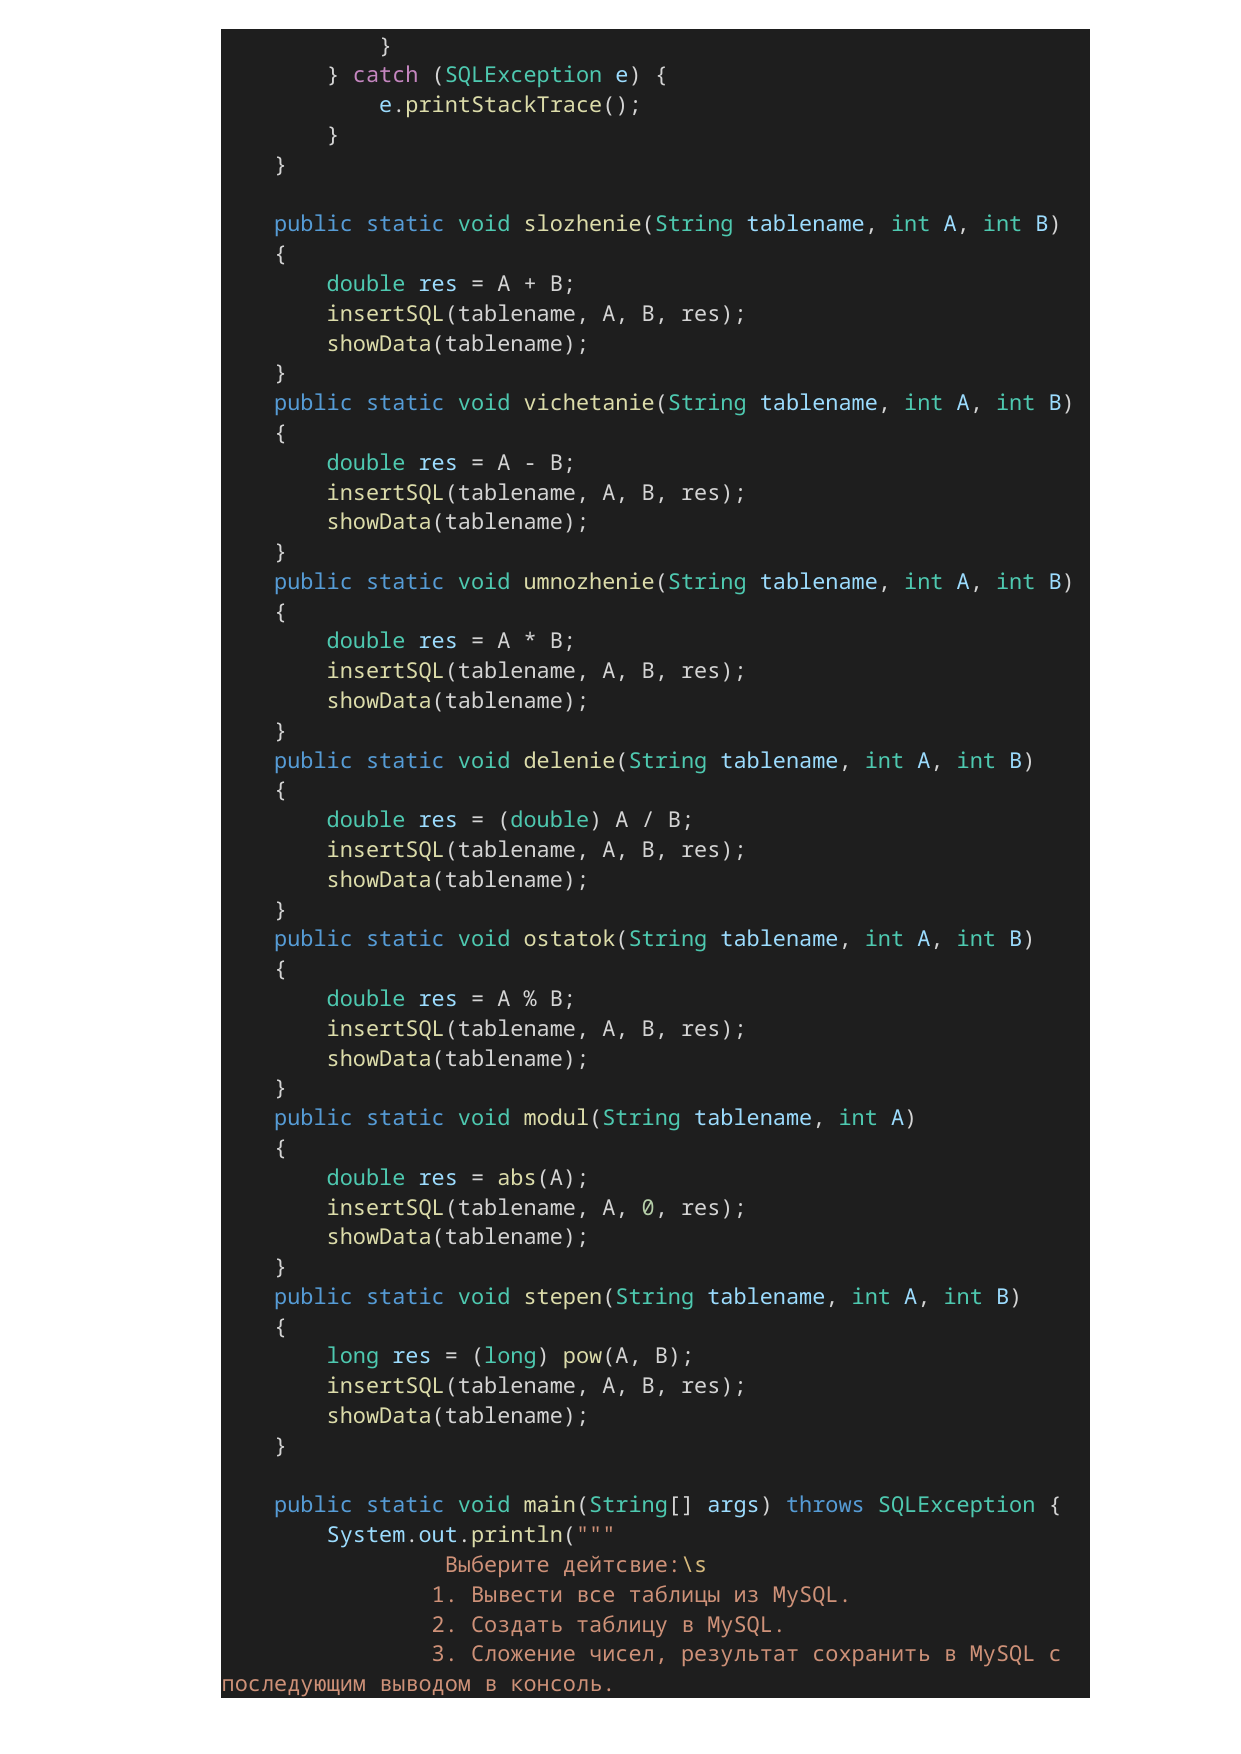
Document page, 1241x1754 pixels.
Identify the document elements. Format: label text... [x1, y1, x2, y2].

text insertSQL(tablename, A, B, res); [221, 834, 1090, 864]
text { [221, 238, 1090, 268]
text insertSQL(tablename, A, B, res); [221, 298, 1090, 327]
text { [221, 417, 1090, 447]
text 2. Создать таблицу в MySQL. [221, 1608, 1090, 1638]
text long res = (long) pow(A, B); [221, 1340, 1090, 1370]
text public static void stepen(String tablename, int A, int B) [221, 1281, 1090, 1311]
text showData(tablename); [221, 864, 1090, 893]
text } [221, 29, 1090, 59]
text e.printStackTrace(); [221, 89, 1090, 119]
text insertSQL(tablename, A, B, res); [221, 476, 1090, 506]
text } [221, 536, 1090, 566]
text public static void delenie(String tablename, int A, int B) [221, 744, 1090, 774]
text public static void modul(String tablename, int A) [221, 1102, 1090, 1132]
text public static void ostatok(String tablename, int A, int B) [221, 923, 1090, 953]
text showData(tablename); [221, 685, 1090, 715]
text { [221, 1132, 1090, 1162]
text { [221, 1311, 1090, 1340]
text 3. Сложение чисел, результат сохранить в MySQL с последующим выводом в консоль. [221, 1638, 1090, 1698]
text insertSQL(tablename, A, B, res); [221, 655, 1090, 685]
text insertSQL(tablename, A, B, res); [221, 1013, 1090, 1042]
text } [221, 357, 1090, 387]
text double res = A + B; [221, 268, 1090, 298]
text double res = A % B; [221, 983, 1090, 1013]
text } [221, 119, 1090, 149]
text showData(tablename); [221, 327, 1090, 357]
text } catch (SQLException e) { [221, 59, 1090, 89]
text showData(tablename); [221, 1400, 1090, 1430]
text Выберите дейтсвие:\s [221, 1549, 1090, 1579]
text } [221, 1251, 1090, 1281]
text { [221, 953, 1090, 983]
text double res = abs(A); [221, 1162, 1090, 1191]
text double res = A - B; [221, 447, 1090, 476]
text public static void main(String[] args) throws SQLException { [221, 1489, 1090, 1519]
text System.out.println(""" [221, 1519, 1090, 1549]
text } [221, 893, 1090, 923]
text showData(tablename); [221, 506, 1090, 536]
text { [221, 596, 1090, 625]
text public static void umnozhenie(String tablename, int A, int B) [221, 566, 1090, 596]
text insertSQL(tablename, A, 0, res); [221, 1191, 1090, 1221]
text public static void vichetanie(String tablename, int A, int B) [221, 387, 1090, 417]
text } [221, 715, 1090, 744]
text double res = A * B; [221, 625, 1090, 655]
text showData(tablename); [221, 1042, 1090, 1072]
text double res = (double) A / B; [221, 804, 1090, 834]
text } [221, 1072, 1090, 1102]
text } [221, 1430, 1090, 1459]
text } [221, 149, 1090, 178]
text 1. Вывести все таблицы из MySQL. [221, 1579, 1090, 1608]
text public static void slozhenie(String tablename, int A, int B) [221, 208, 1090, 238]
text { [221, 774, 1090, 804]
text showData(tablename); [221, 1221, 1090, 1251]
text insertSQL(tablename, A, B, res); [221, 1370, 1090, 1400]
